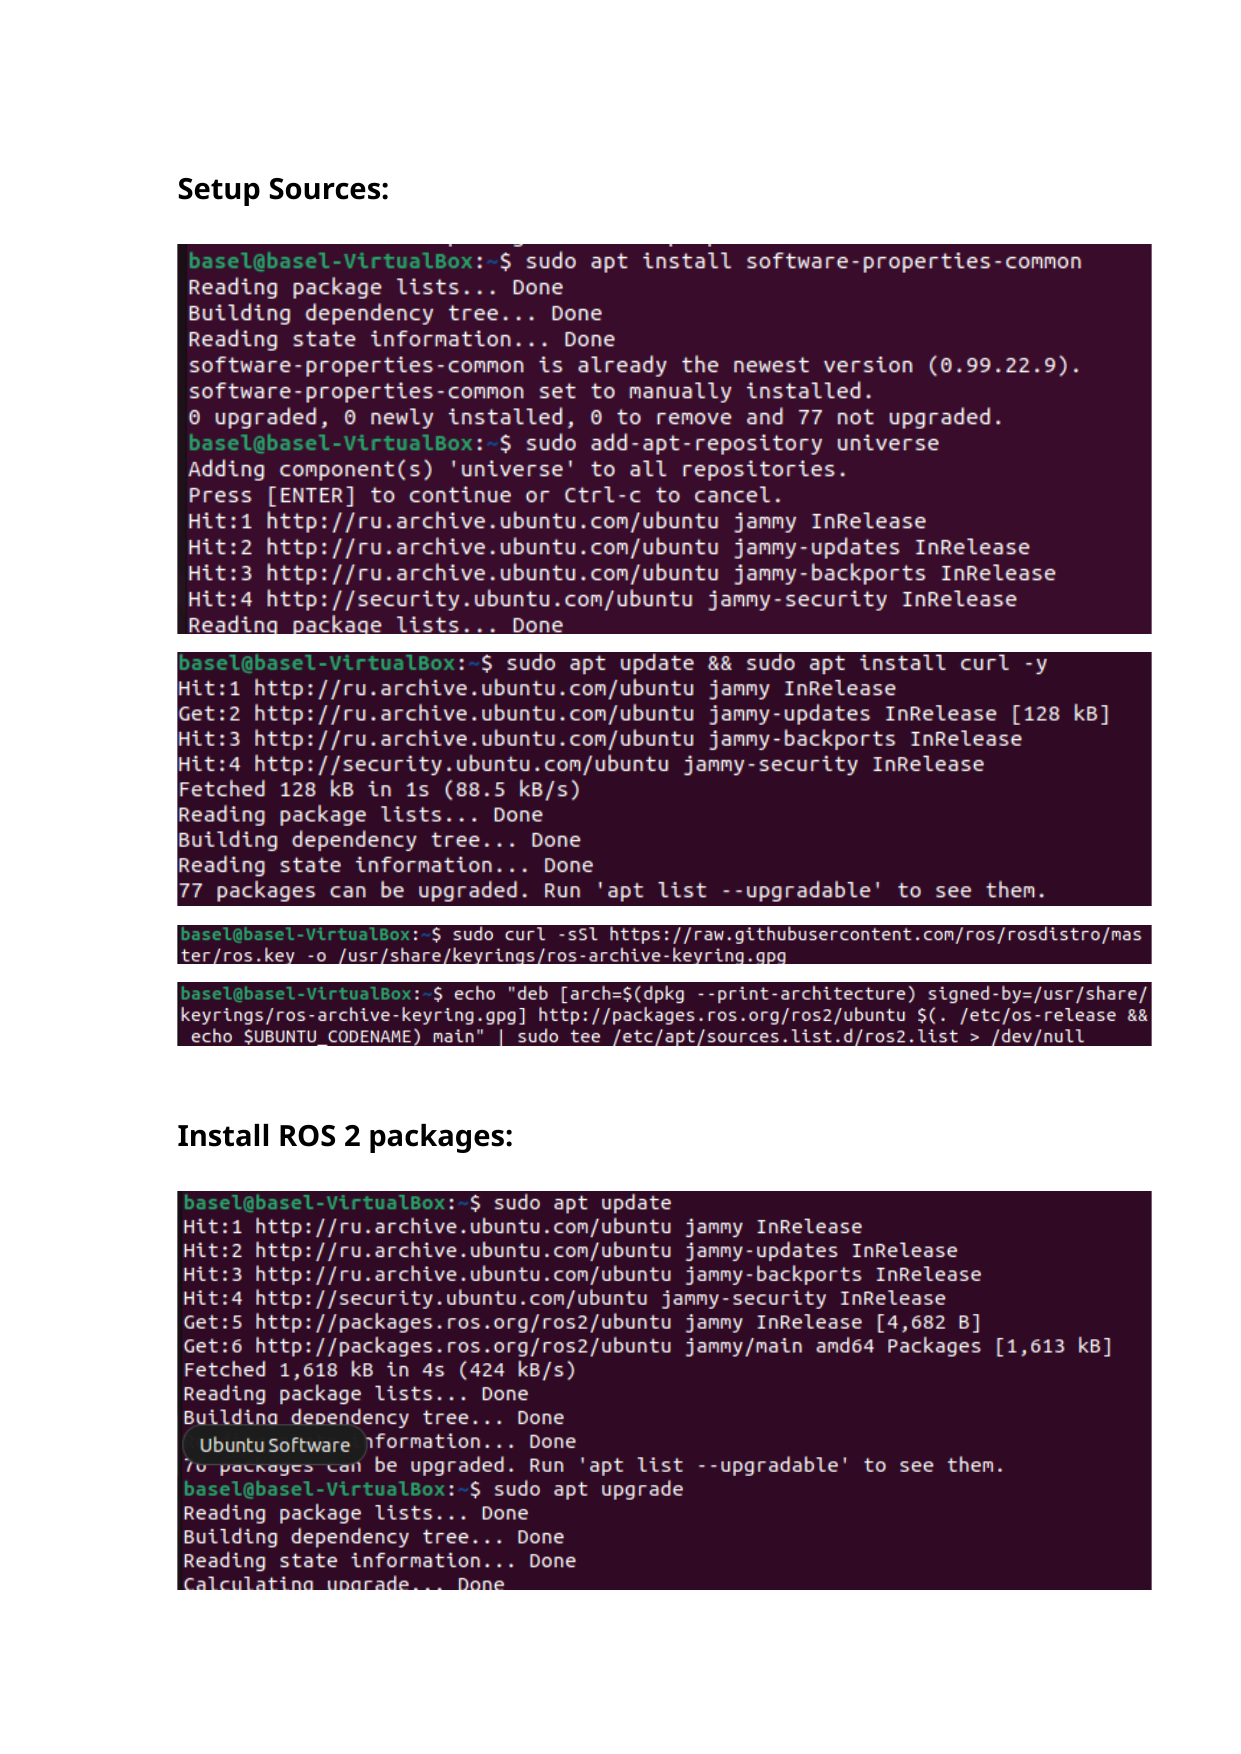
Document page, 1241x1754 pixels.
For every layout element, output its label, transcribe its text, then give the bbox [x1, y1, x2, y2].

picture [177, 982, 1152, 1046]
picture [177, 652, 1152, 906]
picture [177, 244, 1152, 634]
text Setup Sources: [177, 168, 1152, 208]
text Install ROS 2 packages: [177, 1115, 1152, 1155]
picture [177, 1191, 1152, 1590]
picture [177, 925, 1152, 964]
